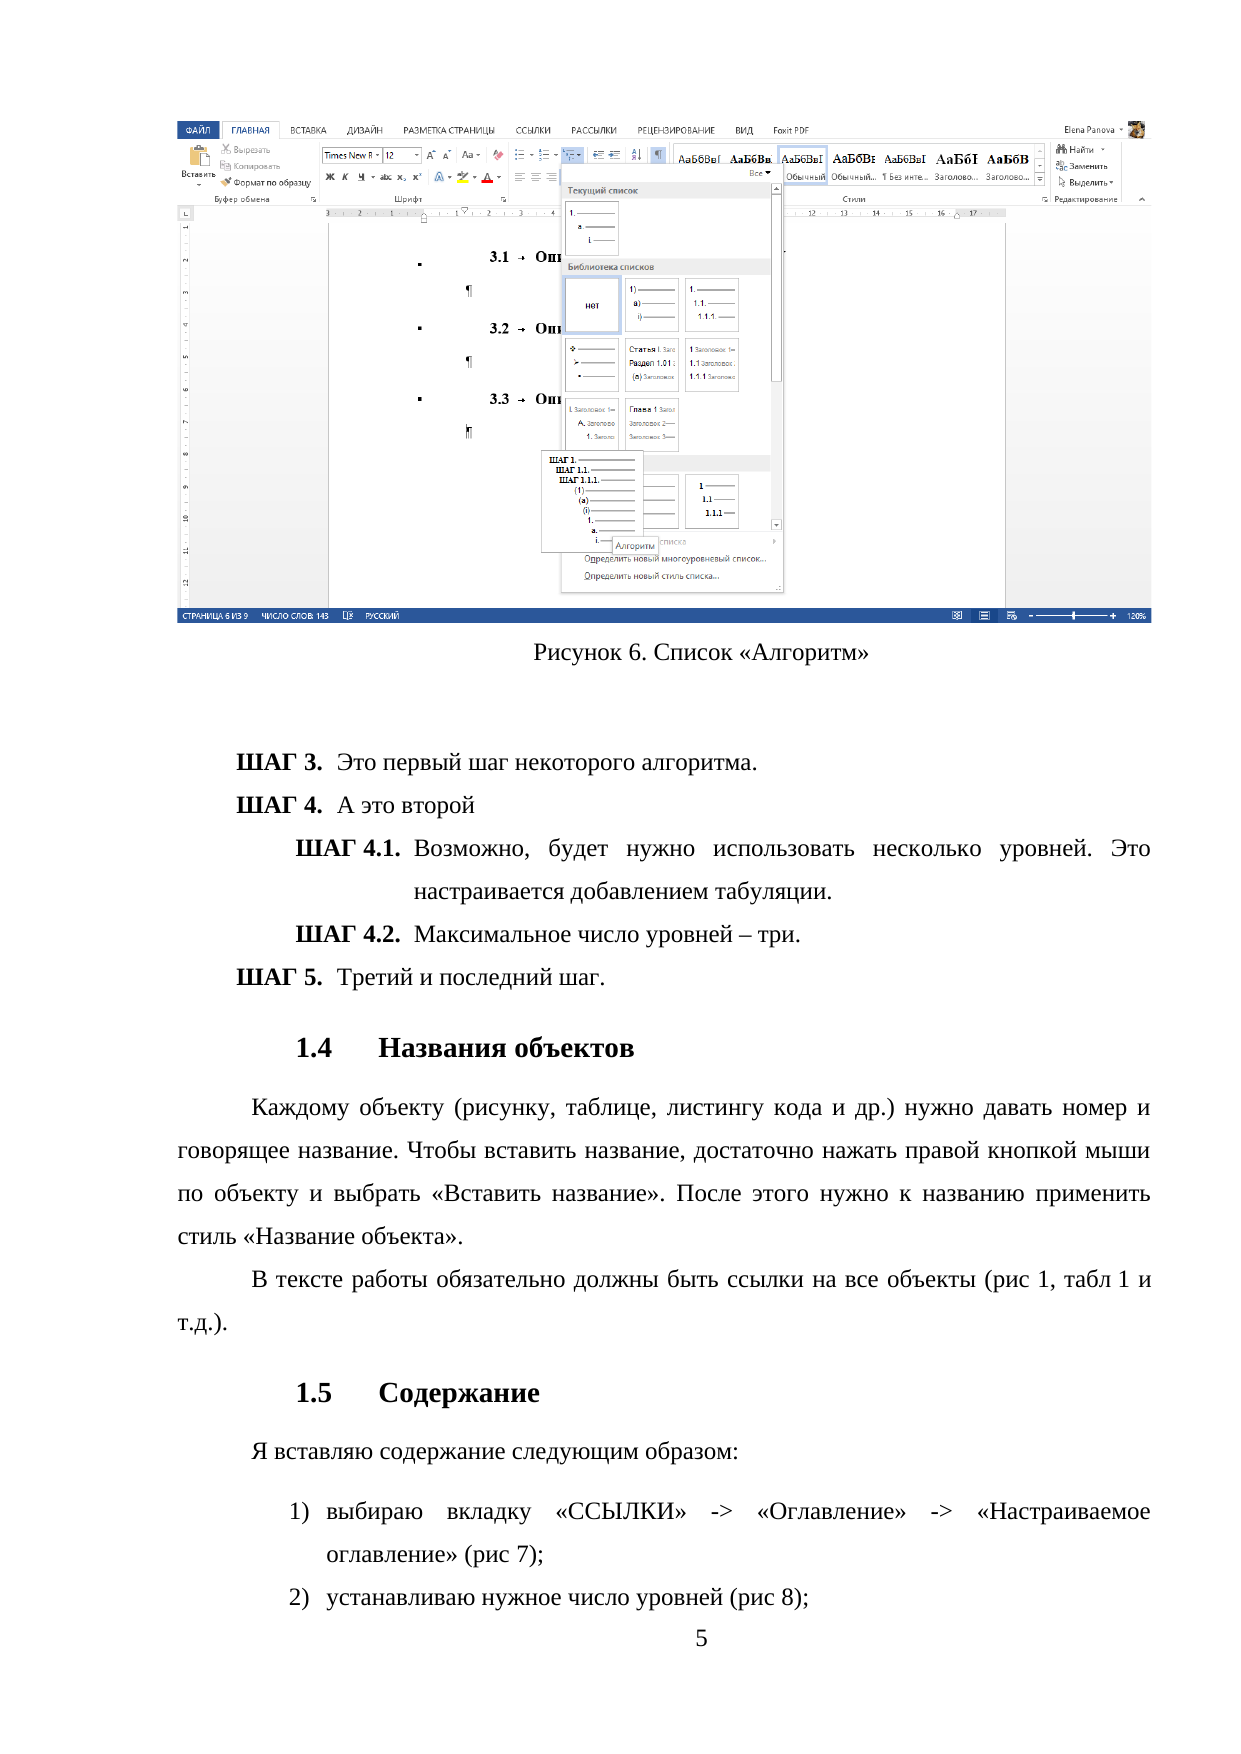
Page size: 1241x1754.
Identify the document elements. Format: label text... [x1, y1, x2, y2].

list Это первый шаг некоторого алгоритма. [236, 747, 1152, 775]
subtitle Содержание [177, 1375, 1152, 1409]
text В тексте работы обязательно должны быть ссылки на все объекты (рис 1, табл 1 и т.д.). [177, 1264, 1152, 1336]
picture [177, 118, 1152, 623]
subtitle Названия объектов [177, 1030, 1152, 1064]
list устанавливаю нужное число уровней (рис 8); [288, 1582, 1152, 1611]
text Я вставляю содержание следующим образом: [177, 1436, 1152, 1465]
list Третий и последний шаг. [236, 962, 1152, 991]
list Максимальное число уровней – три. [295, 919, 1152, 948]
list А это второй [236, 790, 1152, 818]
list Возможно, будет нужно использовать несколько уровней. Это настраивается добавлением табуляции. [295, 833, 1152, 905]
list выбираю вкладку «ССЫЛКИ» -> «Оглавление» -> «Настраиваемое оглавление» (рис 7); [288, 1496, 1152, 1568]
text Каждому объекту (рисунку, таблице, листингу кода и др.) нужно давать номер и говорящее название. Чтобы вставить название, достаточно нажать правой кнопкой мыши по объекту и выбрать «Вставить название». После этого нужно к названию применить стиль «Название объекта». [177, 1092, 1152, 1250]
